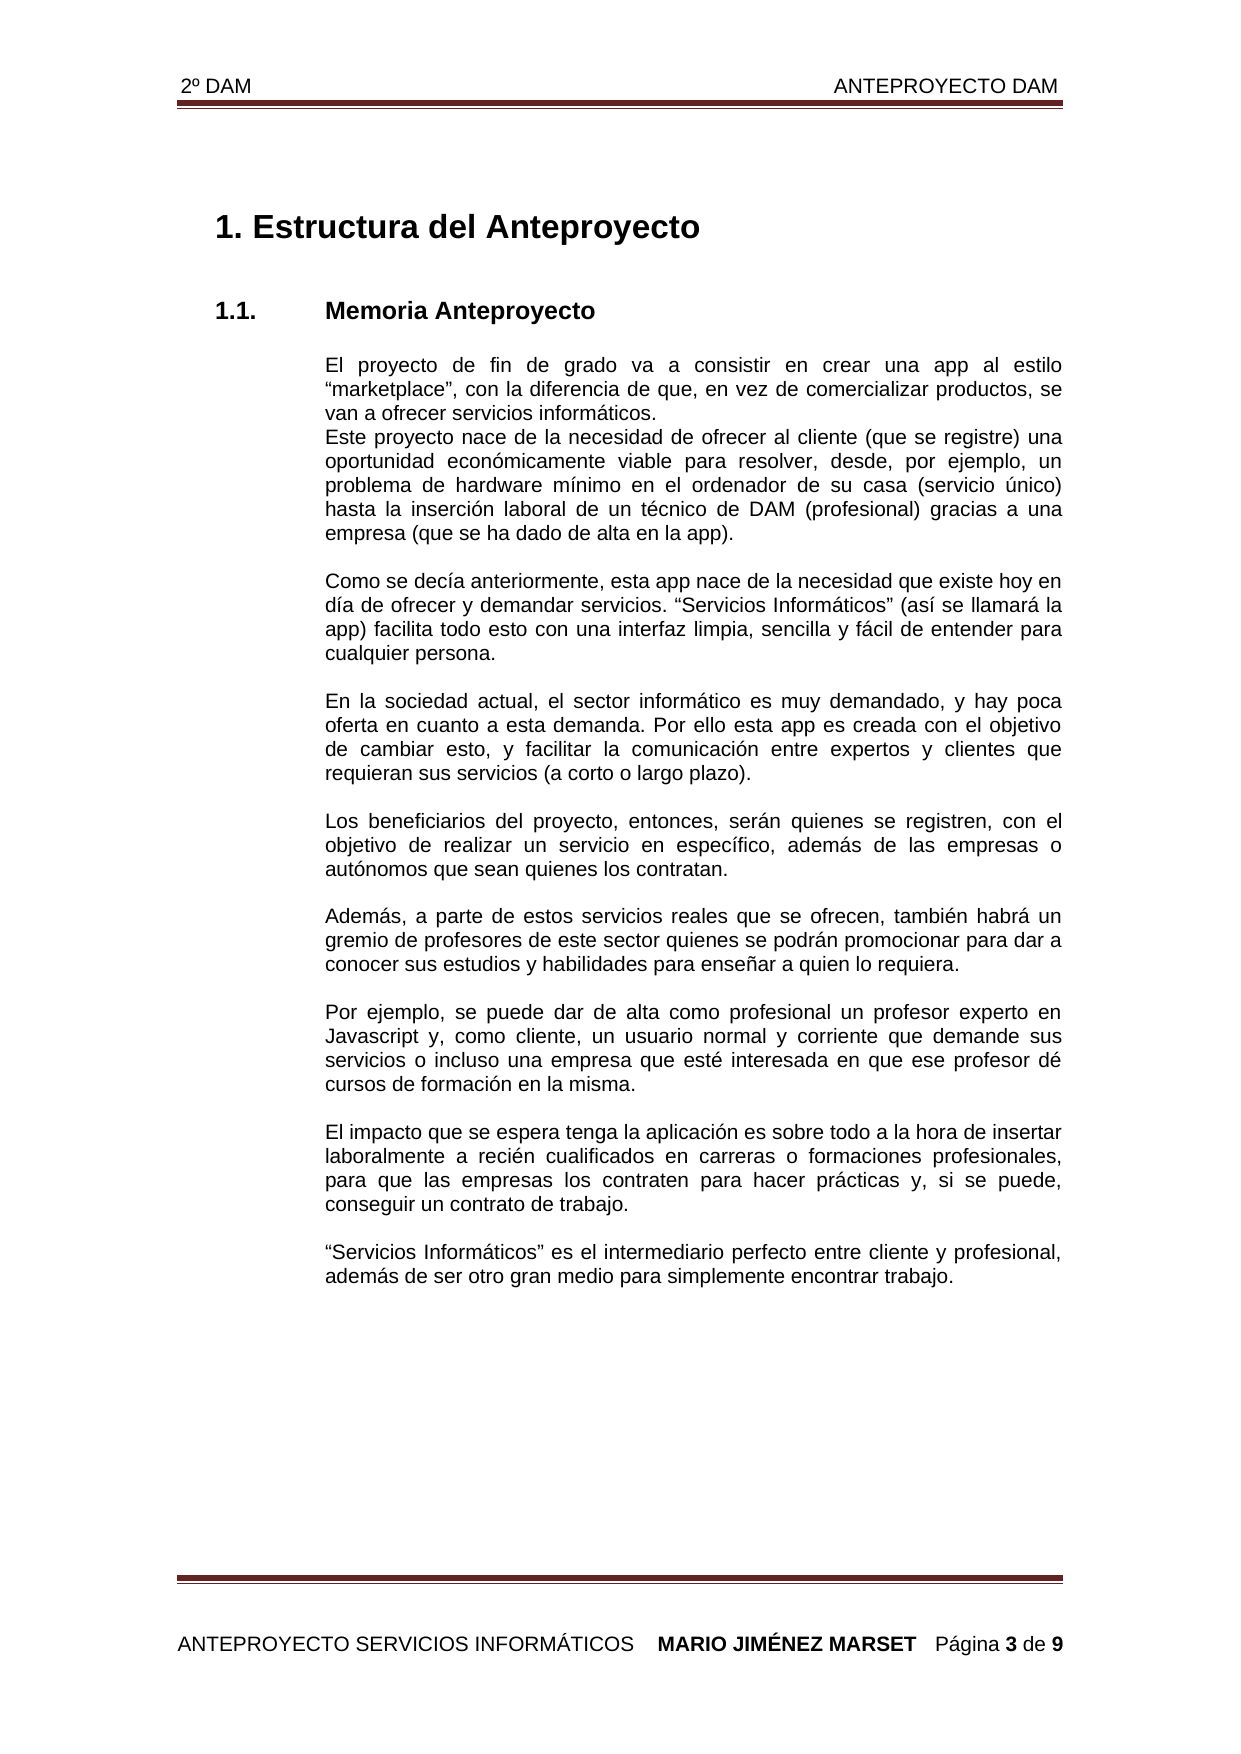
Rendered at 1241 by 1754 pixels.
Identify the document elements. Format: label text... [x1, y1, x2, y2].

text El proyecto de fin de grado va a consistir en crear una app al estilo “marketplace”, con la diferencia de que, en vez de comercializar productos, se van a ofrecer servicios informáticos. [325, 353, 1063, 425]
text Por ejemplo, se puede dar de alta como profesional un profesor experto en Javascript y, como cliente, un usuario normal y corriente que demande sus servicios o incluso una empresa que esté interesada en que ese profesor dé cursos de formación en la misma. [325, 1000, 1063, 1096]
text Este proyecto nace de la necesidad de ofrecer al cliente (que se registre) una oportunidad económicamente viable para resolver, desde, por ejemplo, un problema de hardware mínimo en el ordenador de su casa (servicio único) hasta la inserción laboral de un técnico de DAM (profesional) gracias a una empresa (que se ha dado de alta en la app). [325, 425, 1063, 545]
text “Servicios Informáticos” es el intermediario perfecto entre cliente y profesional, además de ser otro gran medio para simplemente encontrar trabajo. [325, 1240, 1063, 1288]
text Además, a parte de estos servicios reales que se ofrecen, también habrá un gremio de profesores de este sector quienes se podrán promocionar para dar a conocer sus estudios y habilidades para enseñar a quien lo requiera. [325, 904, 1063, 976]
text En la sociedad actual, el sector informático es muy demandado, y hay poca oferta en cuanto a esta demanda. Por ello esta app es creada con el objetivo de cambiar esto, y facilitar la comunicación entre expertos y clientes que requieran sus servicios (a corto o largo plazo). [325, 689, 1063, 784]
text Como se decía anteriormente, esta app nace de la necesidad que existe hoy en día de ofrecer y demandar servicios. “Servicios Informáticos” (así se llamará la app) facilita todo esto con una interfaz limpia, sencilla y fácil de entender para cualquier persona. [325, 569, 1063, 665]
text El impacto que se espera tenga la aplicación es sobre todo a la hora de insertar laboralmente a recién cualificados en carreras o formaciones profesionales, para que las empresas los contraten para hacer prácticas y, si se puede, conseguir un contrato de trabajo. [325, 1120, 1063, 1216]
subtitle Estructura del Anteproyecto [215, 207, 1063, 246]
text Los beneficiarios del proyecto, entonces, serán quienes se registren, con el objetivo de realizar un servicio en específico, además de las empresas o autónomos que sean quienes los contratan. [325, 808, 1063, 880]
subtitle Memoria Anteproyecto [215, 296, 1063, 324]
